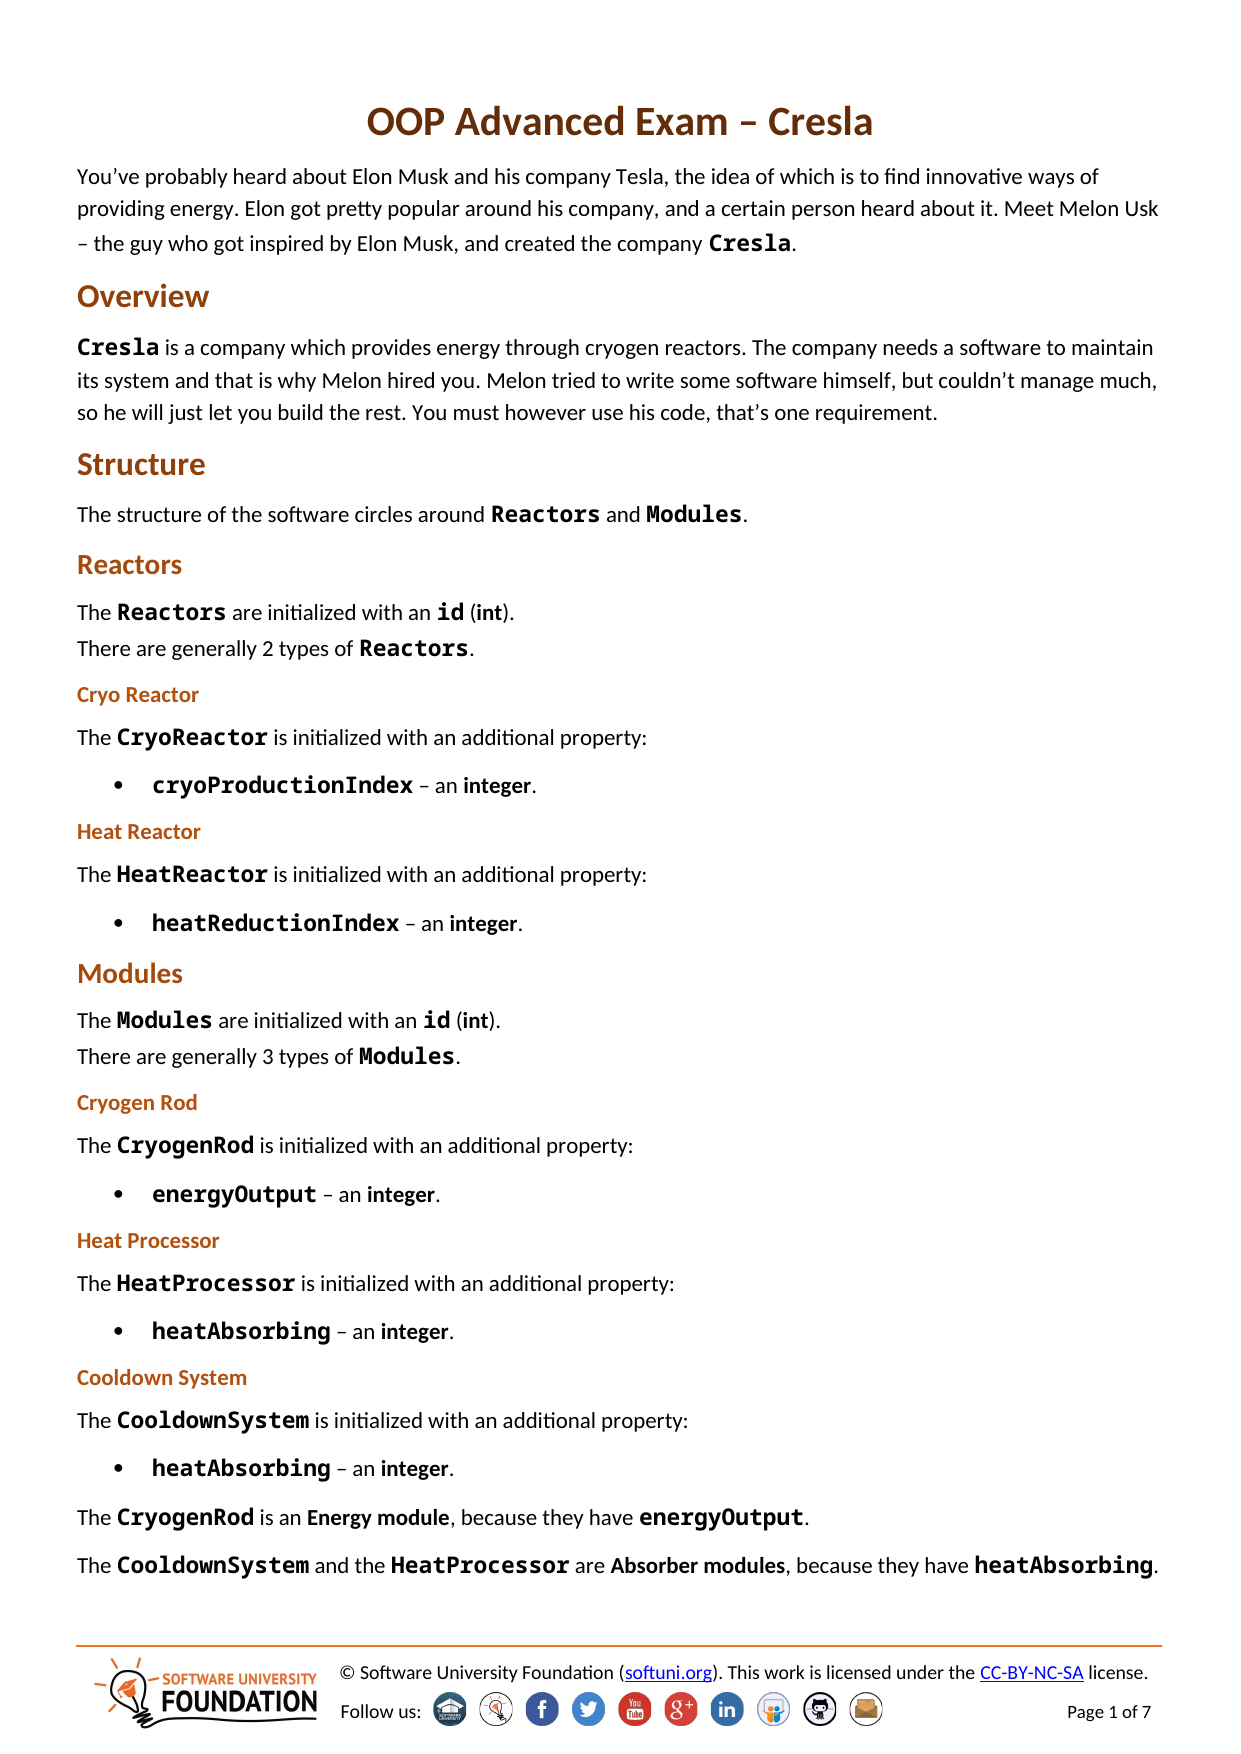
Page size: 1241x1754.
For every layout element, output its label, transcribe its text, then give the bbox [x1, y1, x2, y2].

picture [710, 1692, 744, 1726]
list heatReductionIndex – an integer. [114, 906, 1163, 938]
picture [664, 1692, 698, 1726]
picture [479, 1692, 513, 1726]
text The CooldownSystem and the HeatProcessor are Absorber modules, because they have heatAbsorbing. [77, 1549, 1163, 1580]
subtitle Cryo Reactor [77, 680, 1163, 708]
text The Modules are initialized with an id (int). There are generally 3 types of Modules. [77, 1004, 1163, 1071]
picture [757, 1692, 790, 1726]
picture [803, 1692, 837, 1726]
subtitle Overview [77, 276, 1163, 316]
text The CryogenRod is an Energy module, because they have energyOutput. [77, 1501, 1163, 1532]
subtitle Reactors [77, 546, 1163, 582]
subtitle Modules [77, 955, 1163, 991]
subtitle Heat Reactor [77, 817, 1163, 846]
text The Reactors are initialized with an id (int). There are generally 2 types of Reactors. [77, 596, 1163, 663]
text The CooldownSystem is initialized with an additional property: [77, 1404, 1163, 1435]
text You’ve probably heard about Elon Musk and his company Tesla, the idea of which is to find innovative ways of providing energy. Elon got pretty popular around his company, and a certain person heard about it. Meet Melon Usk – the guy who got inspired by Elon Musk, and created the company Cresla. [77, 162, 1163, 258]
text The CryoReactor is initialized with an additional property: [77, 721, 1163, 752]
subtitle Cryogen Rod [77, 1088, 1163, 1117]
picture [572, 1692, 605, 1726]
picture [433, 1692, 467, 1726]
text The HeatProcessor is initialized with an additional property: [77, 1266, 1163, 1298]
list heatAbsorbing – an integer. [114, 1452, 1163, 1483]
subtitle Cooldown System [77, 1363, 1163, 1391]
text The structure of the software circles around Reactors and Modules. [77, 498, 1163, 529]
list cryoProductionIndex – an integer. [114, 769, 1163, 800]
text Cresla is a company which provides energy through cryogen reactors. The company needs a software to maintain its system and that is why Melon hired you. Melon tried to write some software himself, but couldn’t manage much, so he will just let you build the rest. You must however use his code, that’s one requirement. [77, 331, 1163, 426]
text The HeatReactor is initialized with an additional property: [77, 858, 1163, 889]
subtitle OOP Advanced Exam – Cresla [77, 95, 1163, 146]
list energyOutput – an integer. [114, 1177, 1163, 1209]
subtitle Structure [77, 443, 1163, 484]
picture [849, 1692, 883, 1726]
list heatAbsorbing – an integer. [114, 1315, 1163, 1346]
picture [618, 1692, 652, 1726]
text The CryogenRod is initialized with an additional property: [77, 1129, 1163, 1160]
subtitle Heat Processor [77, 1226, 1163, 1254]
picture [93, 1656, 317, 1729]
picture [525, 1692, 559, 1726]
